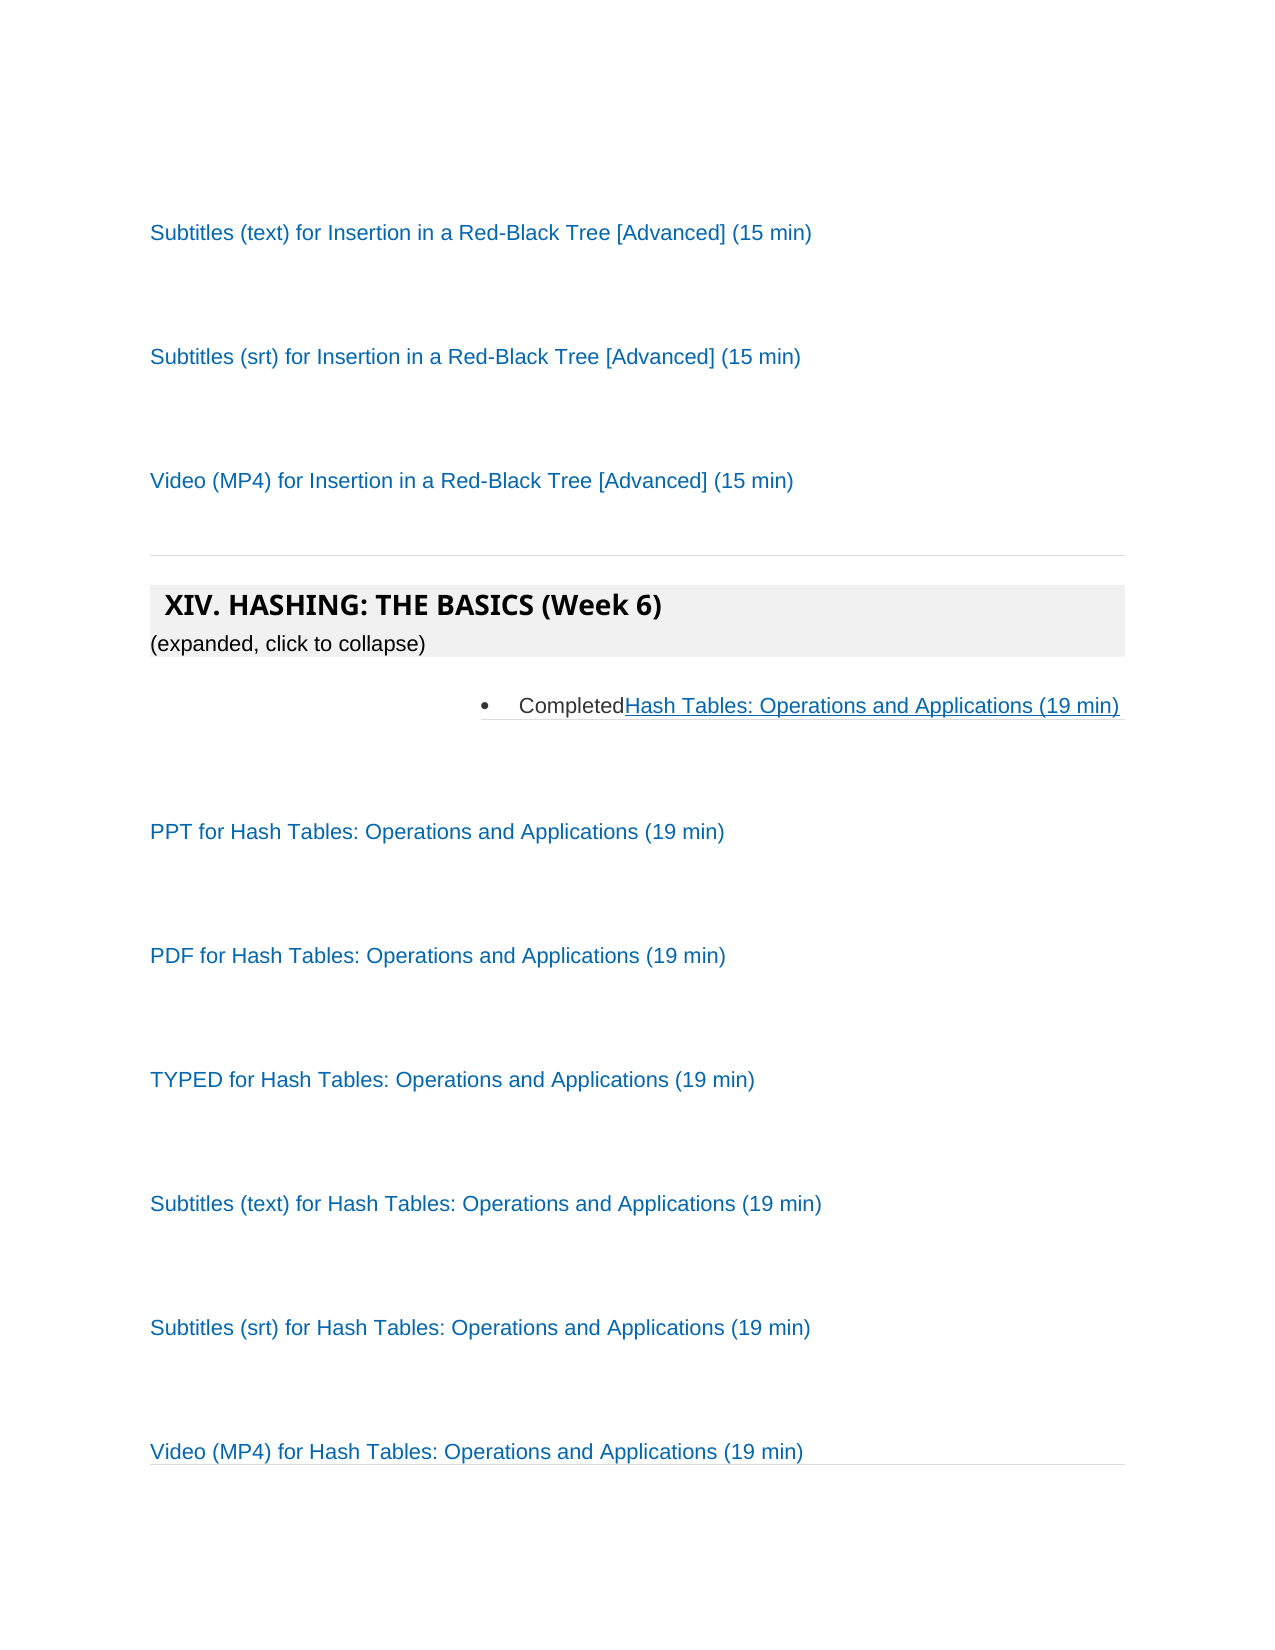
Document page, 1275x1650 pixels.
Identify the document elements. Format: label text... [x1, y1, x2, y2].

text PPT for Hash Tables: Operations and Applications (19 min) [150, 811, 1125, 844]
text Subtitles (text) for Insertion in a Red-Black Tree [Advanced] (15 min) [150, 212, 1125, 245]
text Subtitles (text) for Hash Tables: Operations and Applications (19 min) [150, 1183, 1125, 1216]
list CompletedHash Tables: Operations and Applications (19 min) [481, 686, 1125, 719]
text Subtitles (srt) for Insertion in a Red-Black Tree [Advanced] (15 min) [150, 336, 1125, 369]
text Video (MP4) for Hash Tables: Operations and Applications (19 min) [150, 1431, 1125, 1464]
text Subtitles (srt) for Hash Tables: Operations and Applications (19 min) [150, 1307, 1125, 1340]
text Video (MP4) for Insertion in a Red-Black Tree [Advanced] (15 min) [150, 460, 1125, 493]
text PDF for Hash Tables: Operations and Applications (19 min) [150, 935, 1125, 968]
text TYPED for Hash Tables: Operations and Applications (19 min) [150, 1059, 1125, 1092]
text XIV. HASHING: THE BASICS (Week 6) [150, 585, 1125, 624]
text (expanded, click to collapse) [150, 624, 1125, 657]
